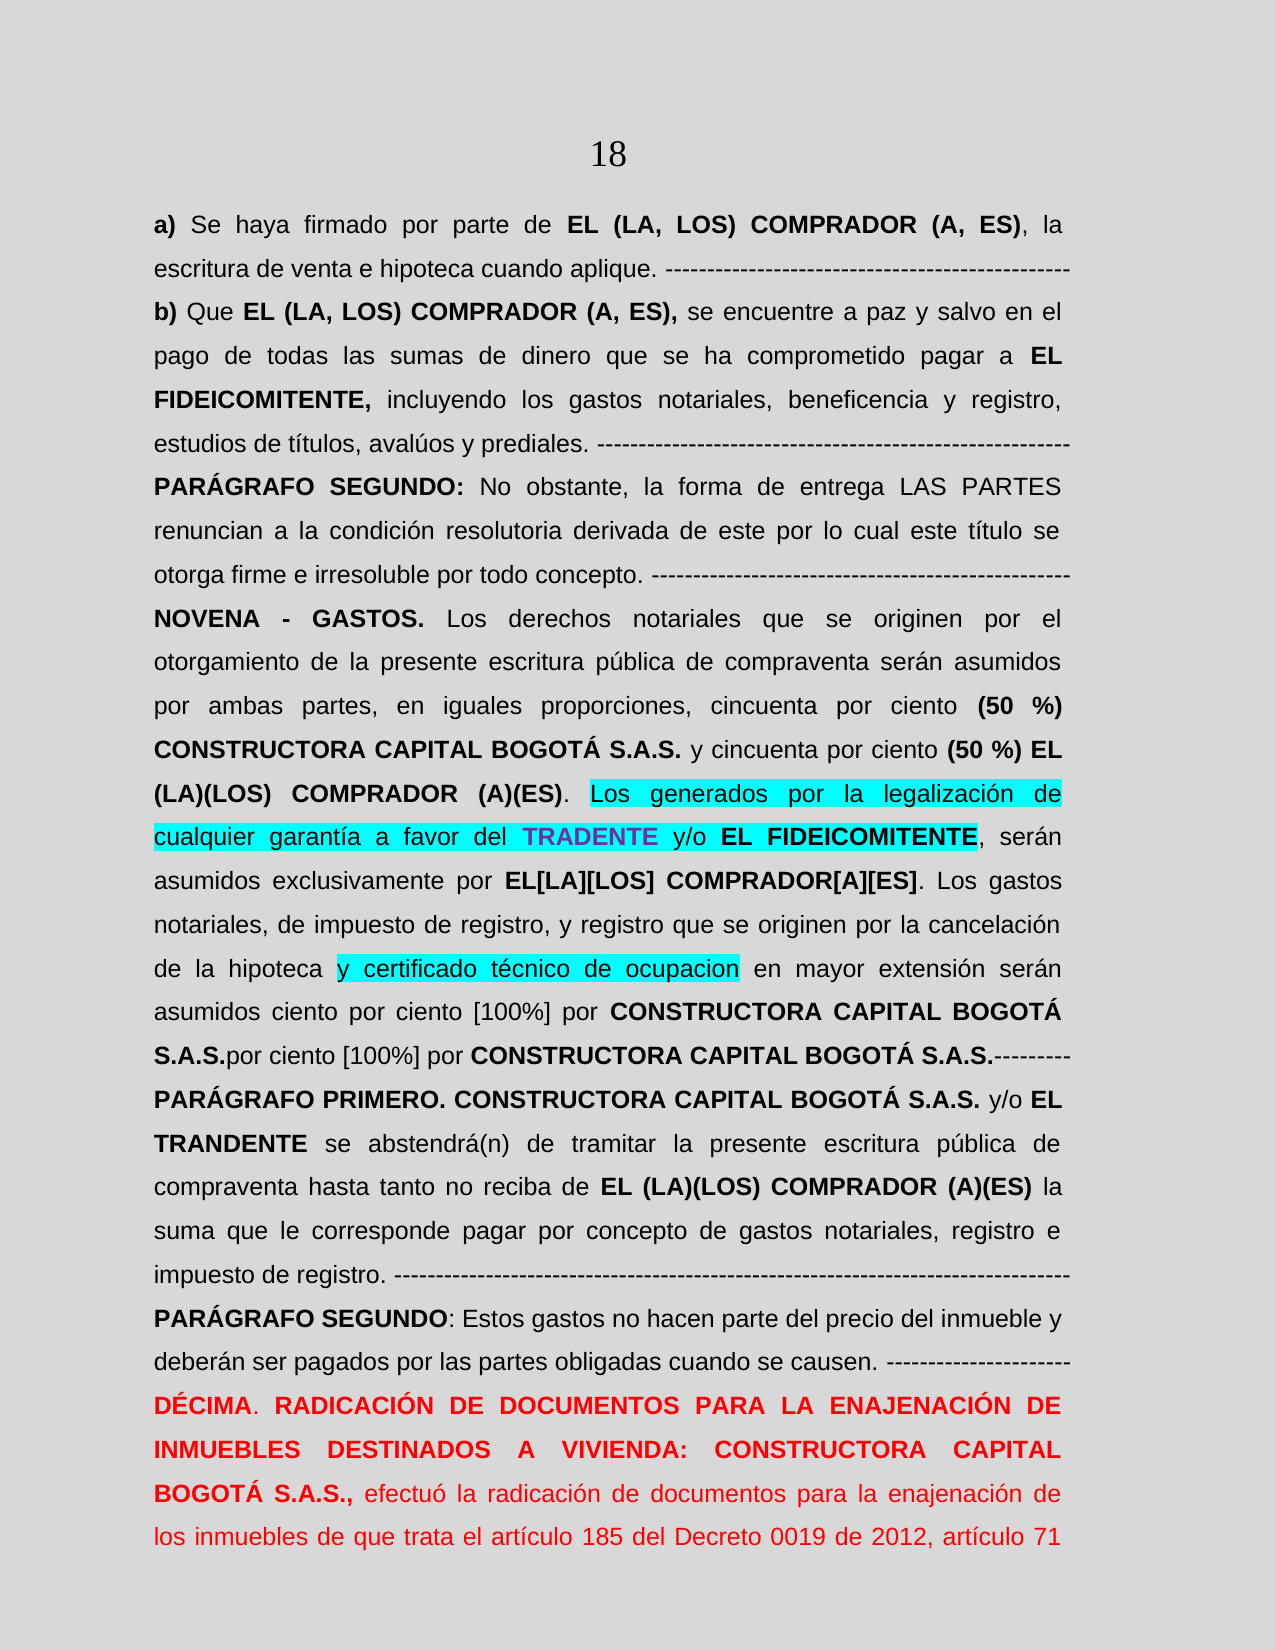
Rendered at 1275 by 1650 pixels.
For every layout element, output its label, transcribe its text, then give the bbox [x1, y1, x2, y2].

text b) Que EL (LA, LOS) COMPRADOR (A, ES), se encuentre a paz y salvo en el pago de todas las sumas de dinero que se ha comprometido pagar a EL FIDEICOMITENTE, incluyendo los gastos notariales, beneficencia y registro, estudios de títulos, avalúos y prediales. [153, 282, 1062, 457]
text a) Se haya firmado por parte de EL (LA, LOS) COMPRADOR (A, ES), la escritura de venta e hipoteca cuando aplique. [153, 195, 1062, 282]
text PARÁGRAFO SEGUNDO: No obstante, la forma de entrega LAS PARTES renuncian a la condición resolutoria derivada de este por lo cual este título se otorga firme e irresoluble por todo concepto. [153, 457, 1062, 589]
text PARÁGRAFO PRIMERO. CONSTRUCTORA CAPITAL BOGOTÁ S.A.S. y/o EL TRANDENTE se abstendrá(n) de tramitar la presente escritura pública de compraventa hasta tanto no reciba de EL (LA)(LOS) COMPRADOR (A)(ES) la suma que le corresponde pagar por concepto de gastos notariales, registro e impuesto de registro. [153, 1070, 1062, 1289]
text NOVENA - GASTOS. Los derechos notariales que se originen por el otorgamiento de la presente escritura pública de compraventa serán asumidos por ambas partes, en iguales proporciones, cincuenta por ciento (50 %) CONSTRUCTORA CAPITAL BOGOTÁ S.A.S. y cincuenta por ciento (50 %) EL (LA)(LOS) COMPRADOR (A)(ES). Los generados por la legalización de cualquier garantía a favor del TRADENTE y/o EL FIDEICOMITENTE, serán asumidos exclusivamente por EL[LA][LOS] COMPRADOR[A][ES]. Los gastos notariales, de impuesto de registro, y registro que se originen por la cancelación de la hipoteca y certificado técnico de ocupacion en mayor extensión serán asumidos ciento por ciento [100%] por CONSTRUCTORA CAPITAL BOGOTÁ S.A.S.por ciento [100%] por CONSTRUCTORA CAPITAL BOGOTÁ S.A.S. [153, 589, 1062, 1070]
text PARÁGRAFO SEGUNDO: Estos gastos no hacen parte del precio del inmueble y deberán ser pagados por las partes obligadas cuando se causen. [153, 1289, 1062, 1376]
